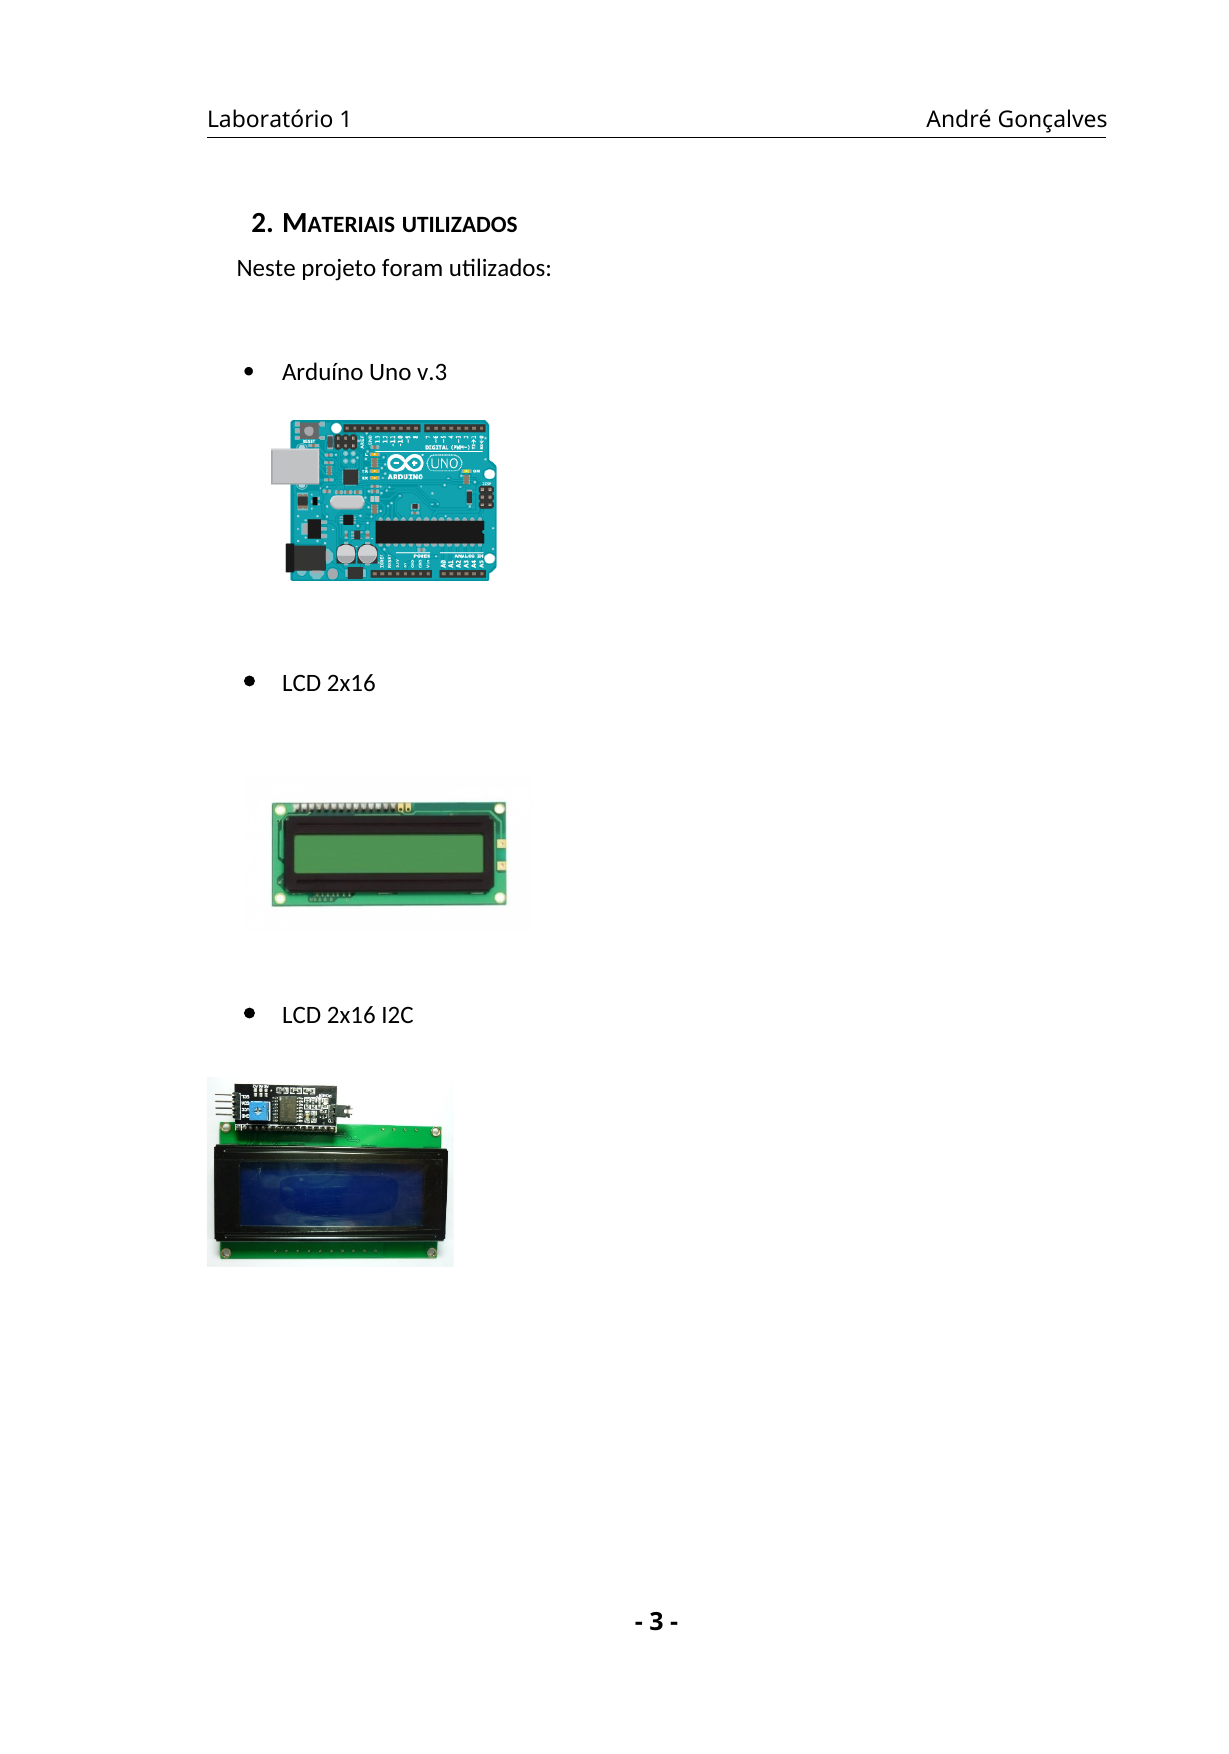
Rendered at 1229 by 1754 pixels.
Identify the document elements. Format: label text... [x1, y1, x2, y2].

list LCD 2x16 [244, 667, 1110, 697]
subtitle Materiais utilizados [251, 204, 1110, 240]
text Neste projeto foram utilizados: [207, 252, 1106, 329]
picture [270, 419, 497, 581]
list Arduíno Uno v.3 [244, 356, 1110, 387]
list LCD 2x16 I2C [244, 999, 1110, 1030]
picture [244, 710, 534, 999]
picture [206, 1077, 454, 1267]
